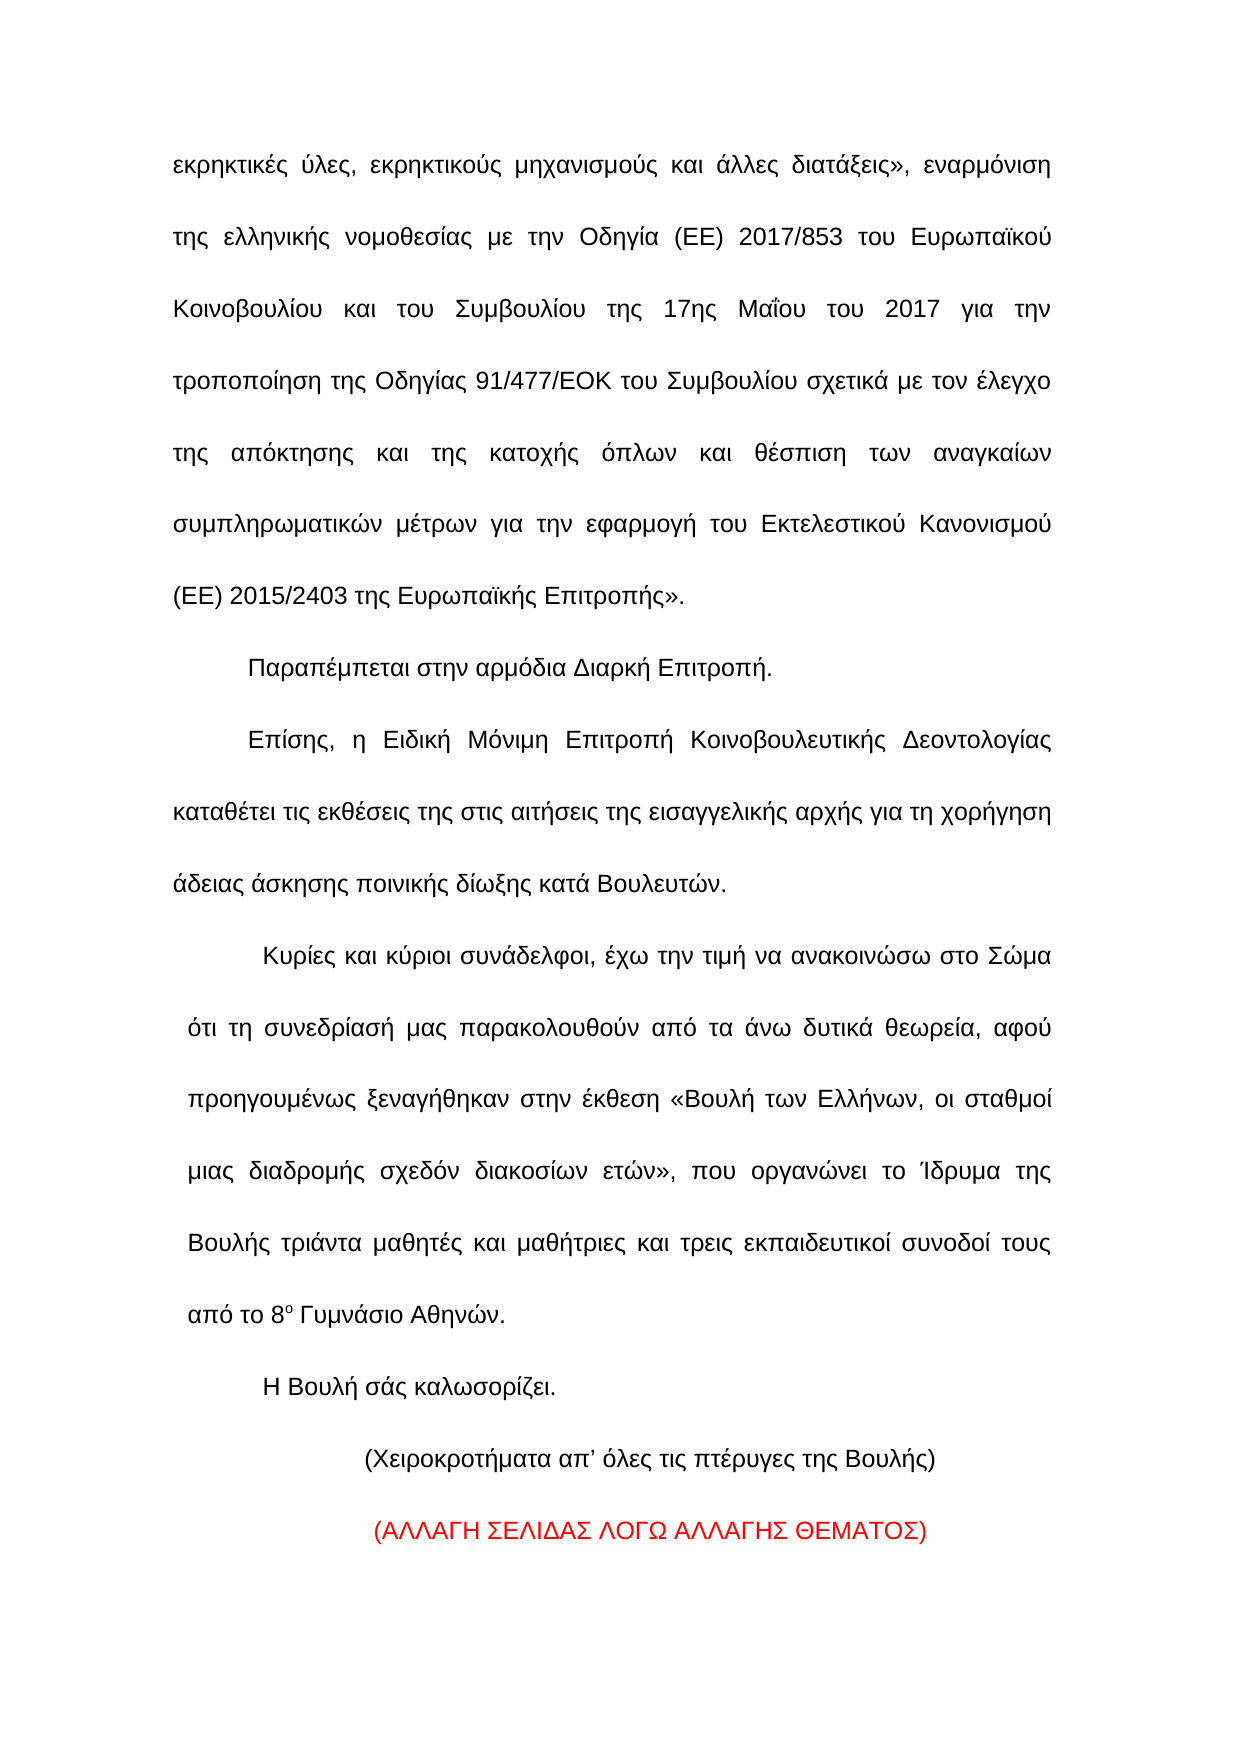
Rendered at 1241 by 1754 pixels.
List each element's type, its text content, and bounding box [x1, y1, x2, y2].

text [173, 150, 1053, 610]
text (Χειροκροτήματα απ’ όλες τις πτέρυγες της Βουλής) [173, 1444, 1053, 1472]
text (ΑΛΛΑΓΗ ΣΕΛΙΔΑΣ ΛΟΓΩ ΑΛΛΑΓΗΣ ΘΕΜΑΤΟΣ) [173, 1516, 1053, 1544]
text Επίσης, η Ειδική Μόνιμη Επιτροπή Κοινοβουλευτικής Δεοντολογίας καταθέτει τις εκθέσεις της στις αιτήσεις της εισαγγελικής αρχής για τη χορήγηση άδειας άσκησης ποινικής δίωξης κατά Βουλευτών. [173, 725, 1053, 897]
text Η Βουλή σάς καλωσορίζει. [187, 1372, 1053, 1401]
text Κυρίες και κύριοι συνάδελφοι, έχω την τιμή να ανακοινώσω στο Σώμα ότι τη συνεδρίασή μας παρακολουθούν από τα άνω δυτικά θεωρεία, αφού προηγουμένως ξεναγήθηκαν στην έκθεση «Βουλή των Ελλήνων, οι σταθμοί μιας διαδρομής σχεδόν διακοσίων ετών», που οργανώνει το Ίδρυμα της Βουλής τριάντα μαθητές και μαθήτριες και τρεις εκπαιδευτικοί συνοδοί τους από το 8ο Γυμνάσιο Αθηνών. [187, 941, 1053, 1329]
text Παραπέμπεται στην αρμόδια Διαρκή Επιτροπή. [173, 653, 1053, 682]
